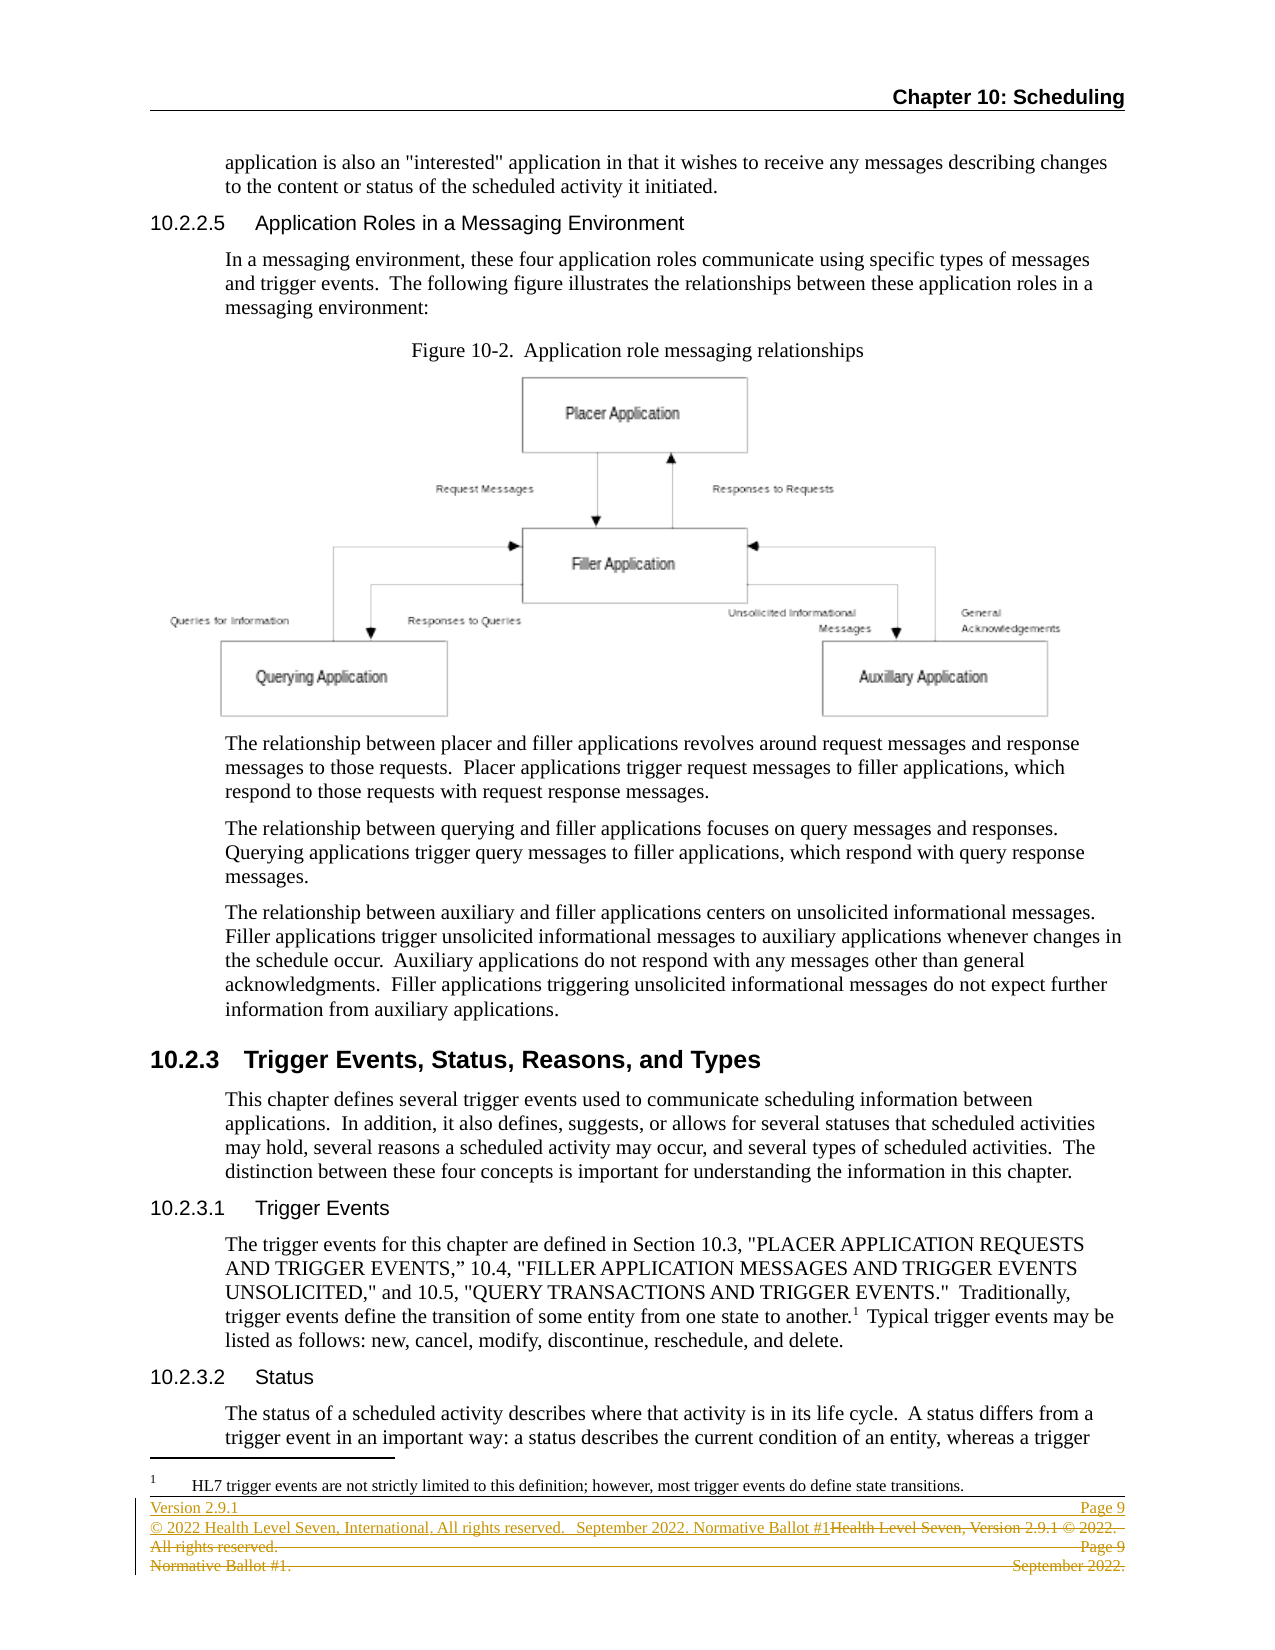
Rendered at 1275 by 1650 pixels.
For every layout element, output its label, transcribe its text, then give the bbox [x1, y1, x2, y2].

subtitle Trigger Events [150, 1196, 1125, 1219]
subtitle Trigger Events, Status, Reasons, and Types [150, 1046, 1125, 1074]
text The relationship between auxiliary and filler applications centers on unsolicited informational messages. Filler applications trigger unsolicited informational messages to auxiliary applications whenever changes in the schedule occur. Auxiliary applications do not respond with any messages other than general acknowledgments. Filler applications triggering unsolicited informational messages do not expect further information from auxiliary applications. [225, 900, 1125, 1021]
text Figure 10-2. Application role messaging relationships [150, 338, 1125, 362]
subtitle Status [150, 1365, 1125, 1389]
text The relationship between querying and filler applications focuses on query messages and responses. Querying applications trigger query messages to filler applications, which respond with query response messages. [225, 816, 1125, 888]
text This chapter defines several trigger events used to communicate scheduling information between applications. In addition, it also defines, suggests, or allows for several statuses that scheduled activities may hold, several reasons a scheduled activity may occur, and several types of scheduled activities. The distinction between these four concepts is important for understanding the information in this chapter. [225, 1087, 1125, 1183]
text The relationship between placer and filler applications revolves around request messages and response messages to those requests. Placer applications trigger request messages to filler applications, which respond to those requests with request response messages. [225, 731, 1125, 803]
text In a messaging environment, these four application roles communicate using specific types of messages and trigger events. The following figure illustrates the relationships between these application roles in a messaging environment: [225, 247, 1125, 319]
subtitle Application Roles in a Messaging Environment [150, 211, 1125, 234]
